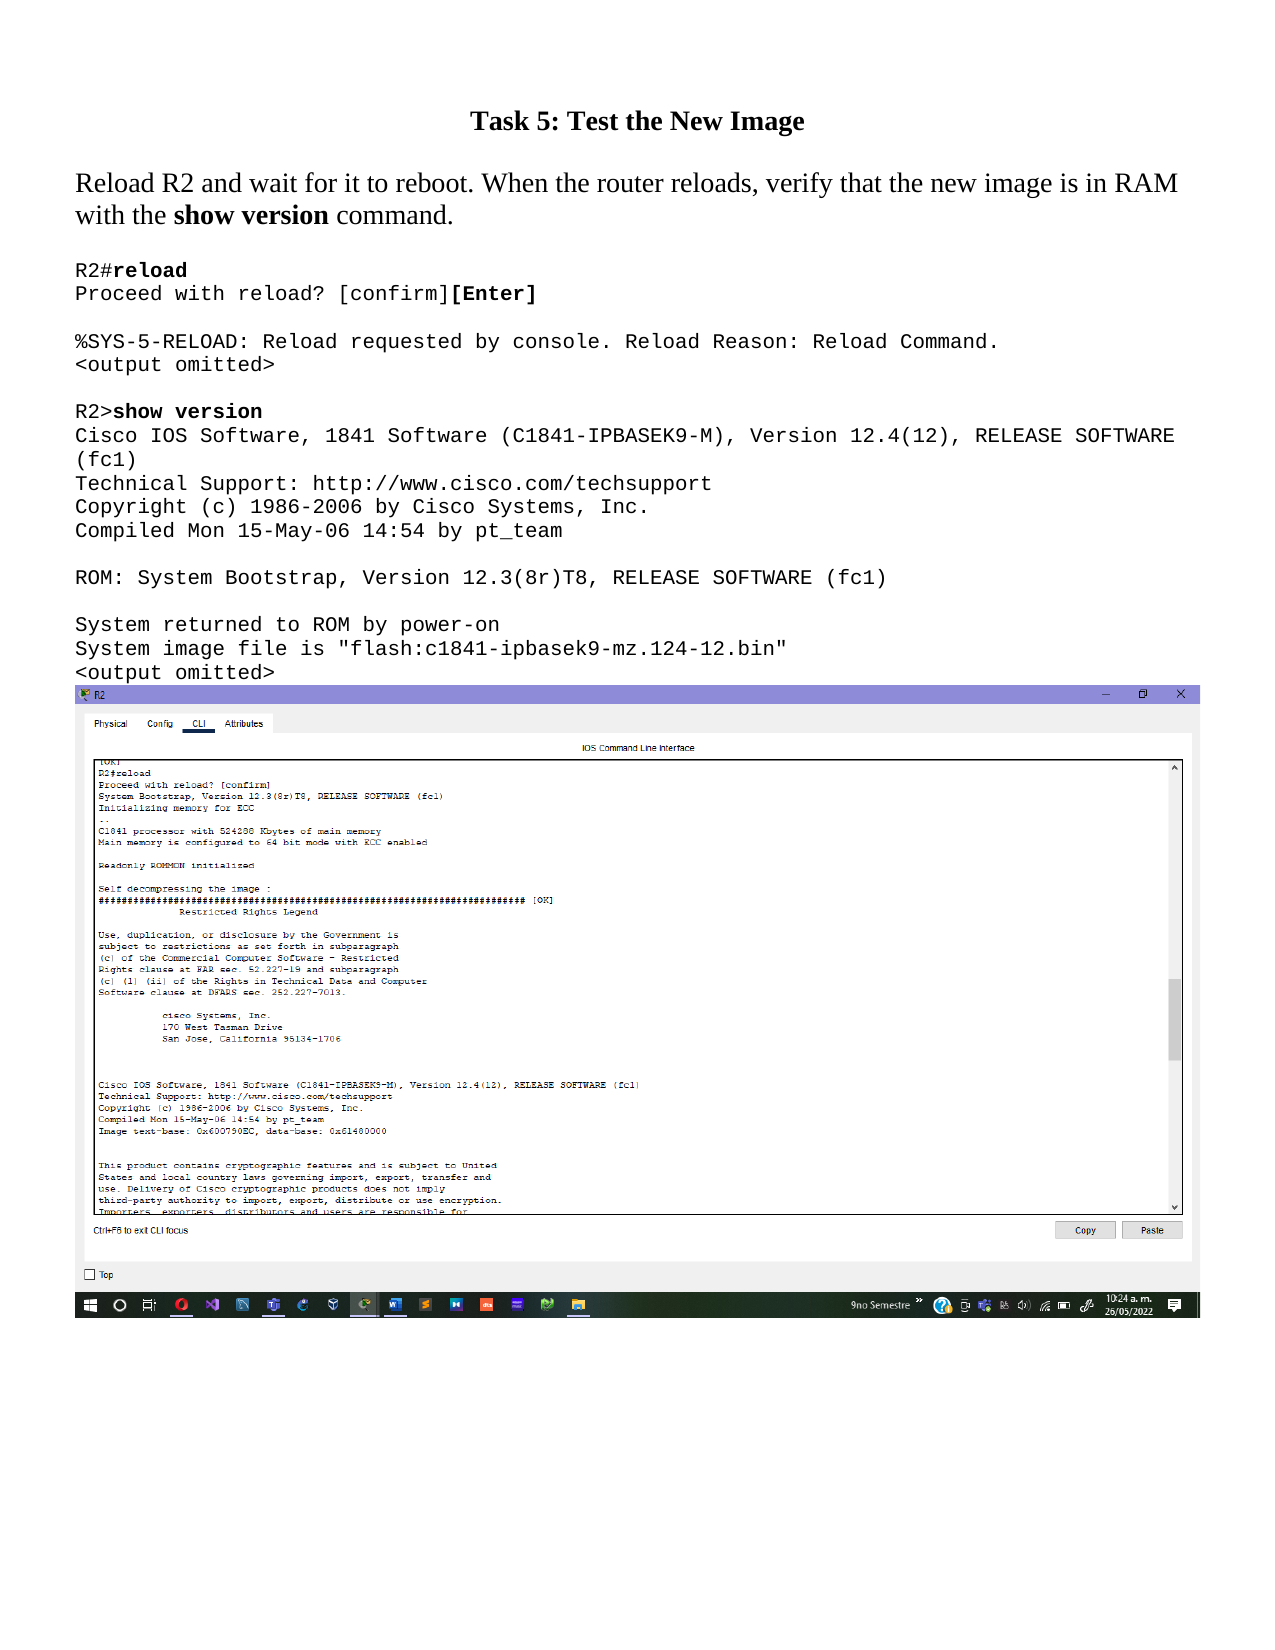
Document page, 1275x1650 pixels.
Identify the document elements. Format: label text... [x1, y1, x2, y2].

text Cisco IOS Software, 1841 Software (C1841-IPBASEK9-M), Version 12.4(12), RELEASE SOFTWARE (fc1) [75, 425, 1200, 472]
text Reload R2 and wait for it to reboot. When the router reloads, verify that the new image is in RAM with the show version command. [75, 166, 1200, 231]
text Copyright (c) 1986-2006 by Cisco Systems, Inc. [75, 496, 1200, 520]
text <output omitted> [75, 662, 1200, 685]
picture [75, 685, 1200, 1318]
text ROM: System Bootstrap, Version 12.3(8r)T8, RELEASE SOFTWARE (fc1) [75, 567, 1200, 591]
text R2>show version [75, 402, 1200, 425]
text System returned to ROM by power-on [75, 614, 1200, 638]
text System image file is "flash:c1841-ipbasek9-mz.124-12.bin" [75, 638, 1200, 662]
text Task 5: Test the New Image [75, 104, 1200, 137]
text Compiled Mon 15-May-06 14:54 by pt_team [75, 520, 1200, 543]
text %SYS-5-RELOAD: Reload requested by console. Reload Reason: Reload Command. [75, 331, 1200, 354]
text R2#reload [75, 260, 1200, 283]
text Proceed with reload? [confirm][Enter] [75, 283, 1200, 307]
text <output omitted> [75, 354, 1200, 378]
text Technical Support: http://www.cisco.com/techsupport [75, 472, 1200, 496]
